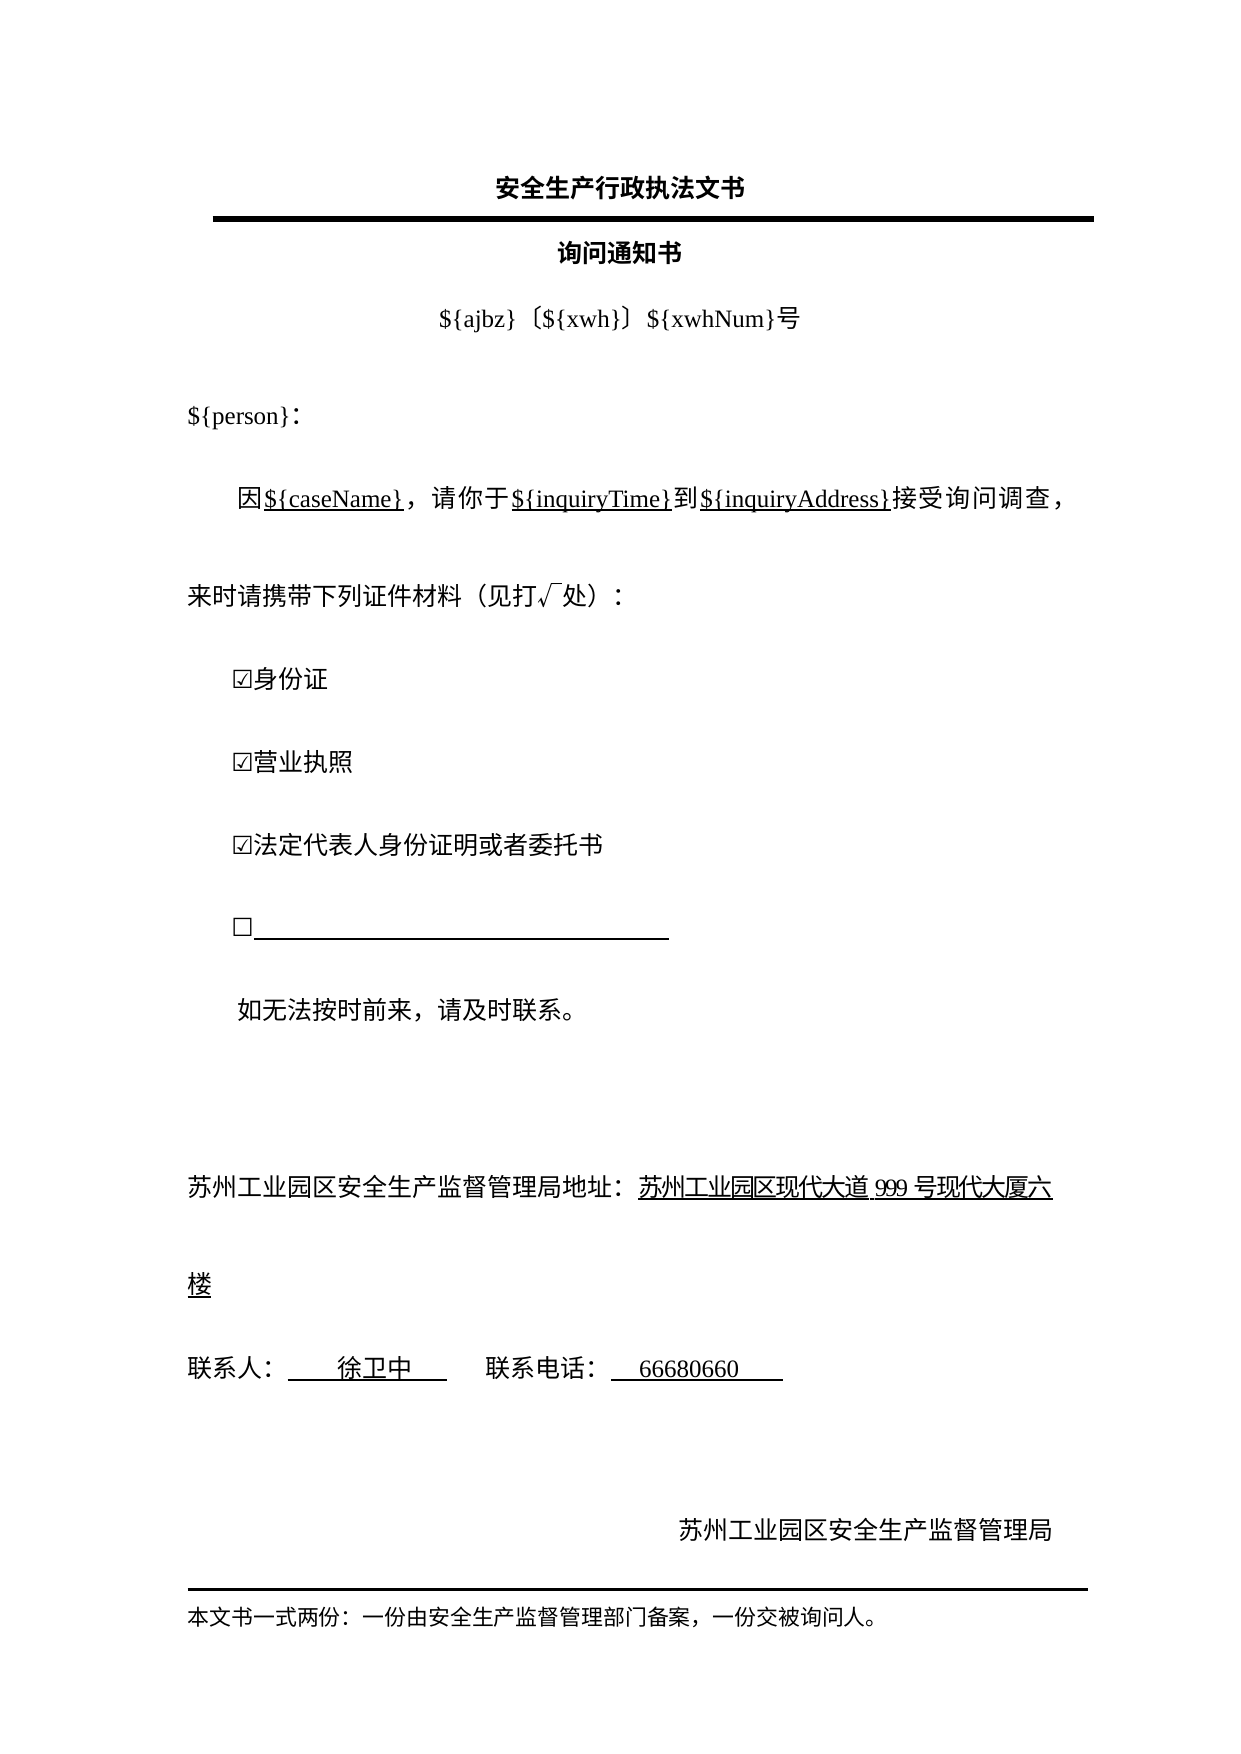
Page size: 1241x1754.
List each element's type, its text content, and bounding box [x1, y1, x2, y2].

text ☑营业执照 [187, 728, 1053, 793]
text ☐ [187, 894, 1053, 959]
text 安全生产行政执法文书 [187, 154, 1053, 219]
text 苏州工业园区安全生产监督管理局地址：苏州工业园区现代大道999号现代大厦六楼 [187, 1153, 1053, 1316]
text ${person}： [187, 381, 1053, 446]
text 如无法按时前来，请及时联系。 [187, 976, 1053, 1041]
text 联系人： 徐卫中 联系电话： 66680660 [187, 1334, 1053, 1399]
text 询问通知书 [187, 219, 1053, 284]
text ${ajbz}〔${xwh}〕${xwhNum}号 [187, 284, 1053, 349]
text 苏州工业园区安全生产监督管理局 [187, 1496, 1053, 1561]
text 因${caseName}，请你于${inquiryTime}到${inquiryAddress}接受询问调查，来时请携带下列证件材料（见打√处）： [187, 464, 1053, 627]
text ☑身份证 [187, 645, 1053, 710]
text ☑法定代表人身份证明或者委托书 [187, 811, 1053, 876]
